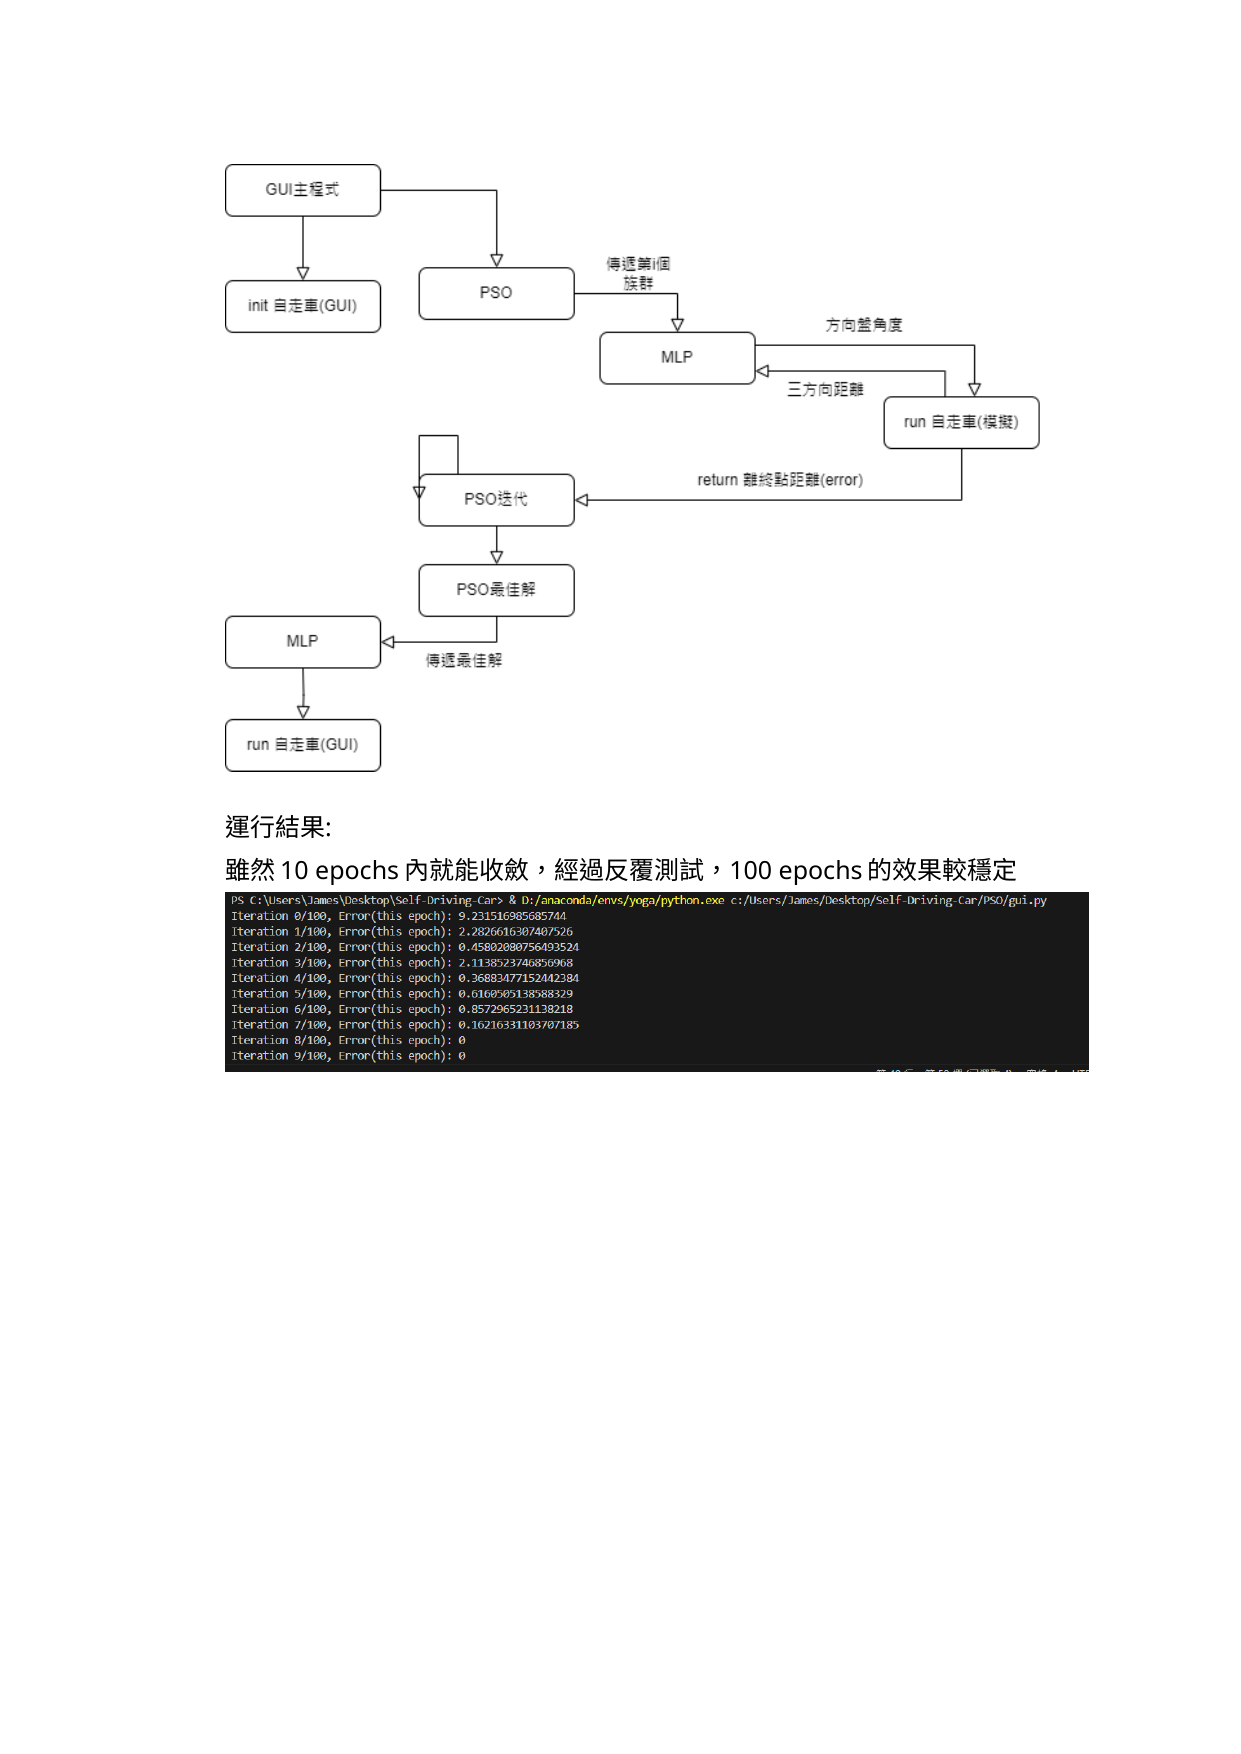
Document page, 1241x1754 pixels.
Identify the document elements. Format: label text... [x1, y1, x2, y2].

list 雖然10 epochs內就能收斂，經過反覆測試，100 epochs的效果較穩定 [225, 850, 1053, 887]
list 運行結果: [225, 807, 1053, 844]
picture [225, 892, 1089, 1072]
picture [225, 164, 1040, 772]
